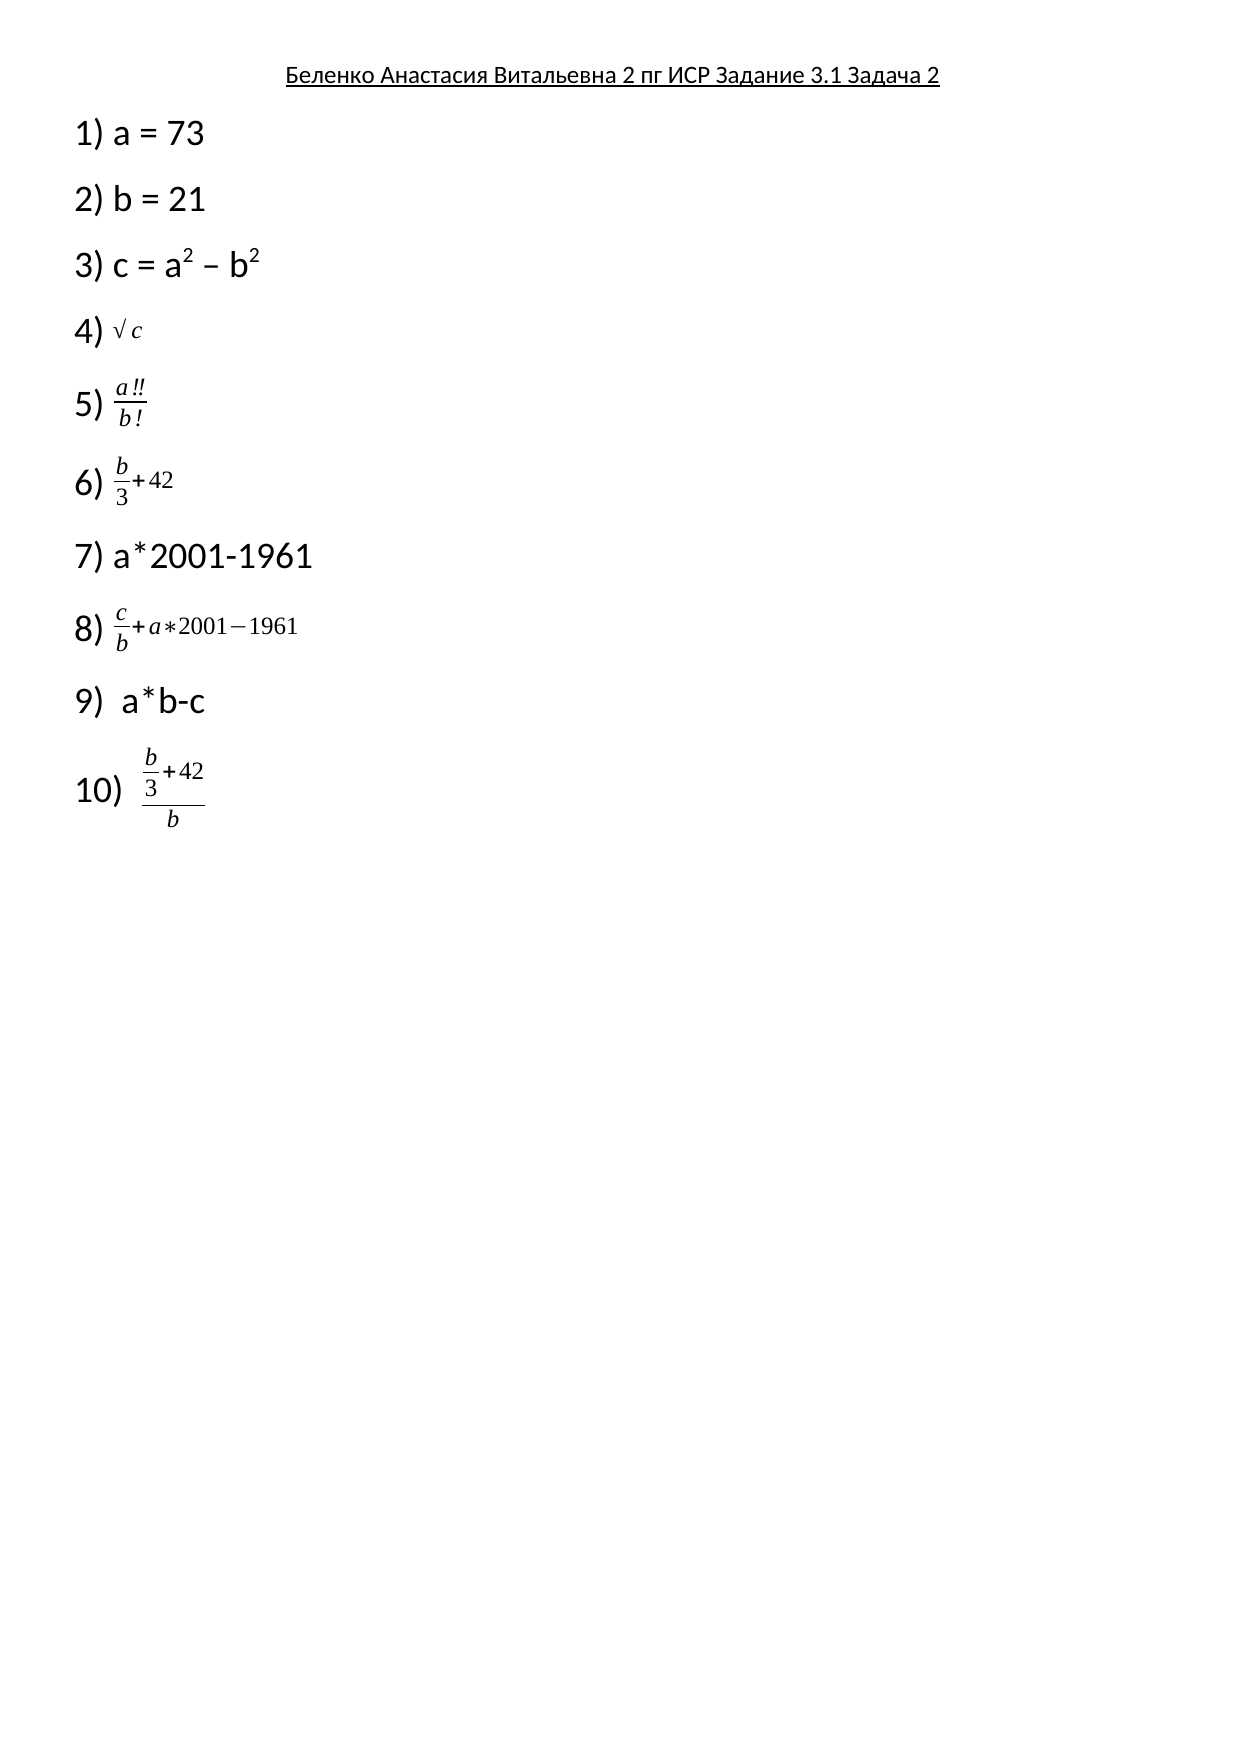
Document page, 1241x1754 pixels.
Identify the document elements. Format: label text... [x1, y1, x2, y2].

text 7) a*2001-1961 [74, 532, 1152, 578]
text 8) [74, 598, 1152, 657]
text 4) [74, 307, 1152, 353]
text 1) a = 73 [74, 109, 1152, 154]
text Беленко Анастасия Витальевна 2 пг ИСР Задание 3.1 Задача 2 [74, 59, 1152, 90]
text 9) a*b-c [74, 677, 1152, 723]
text 5) [74, 373, 1152, 432]
text 6) [74, 453, 1152, 512]
text 3) c = a2 – b2 [74, 241, 1152, 287]
text 2) b = 21 [74, 175, 1152, 221]
text 10) [74, 743, 1152, 834]
